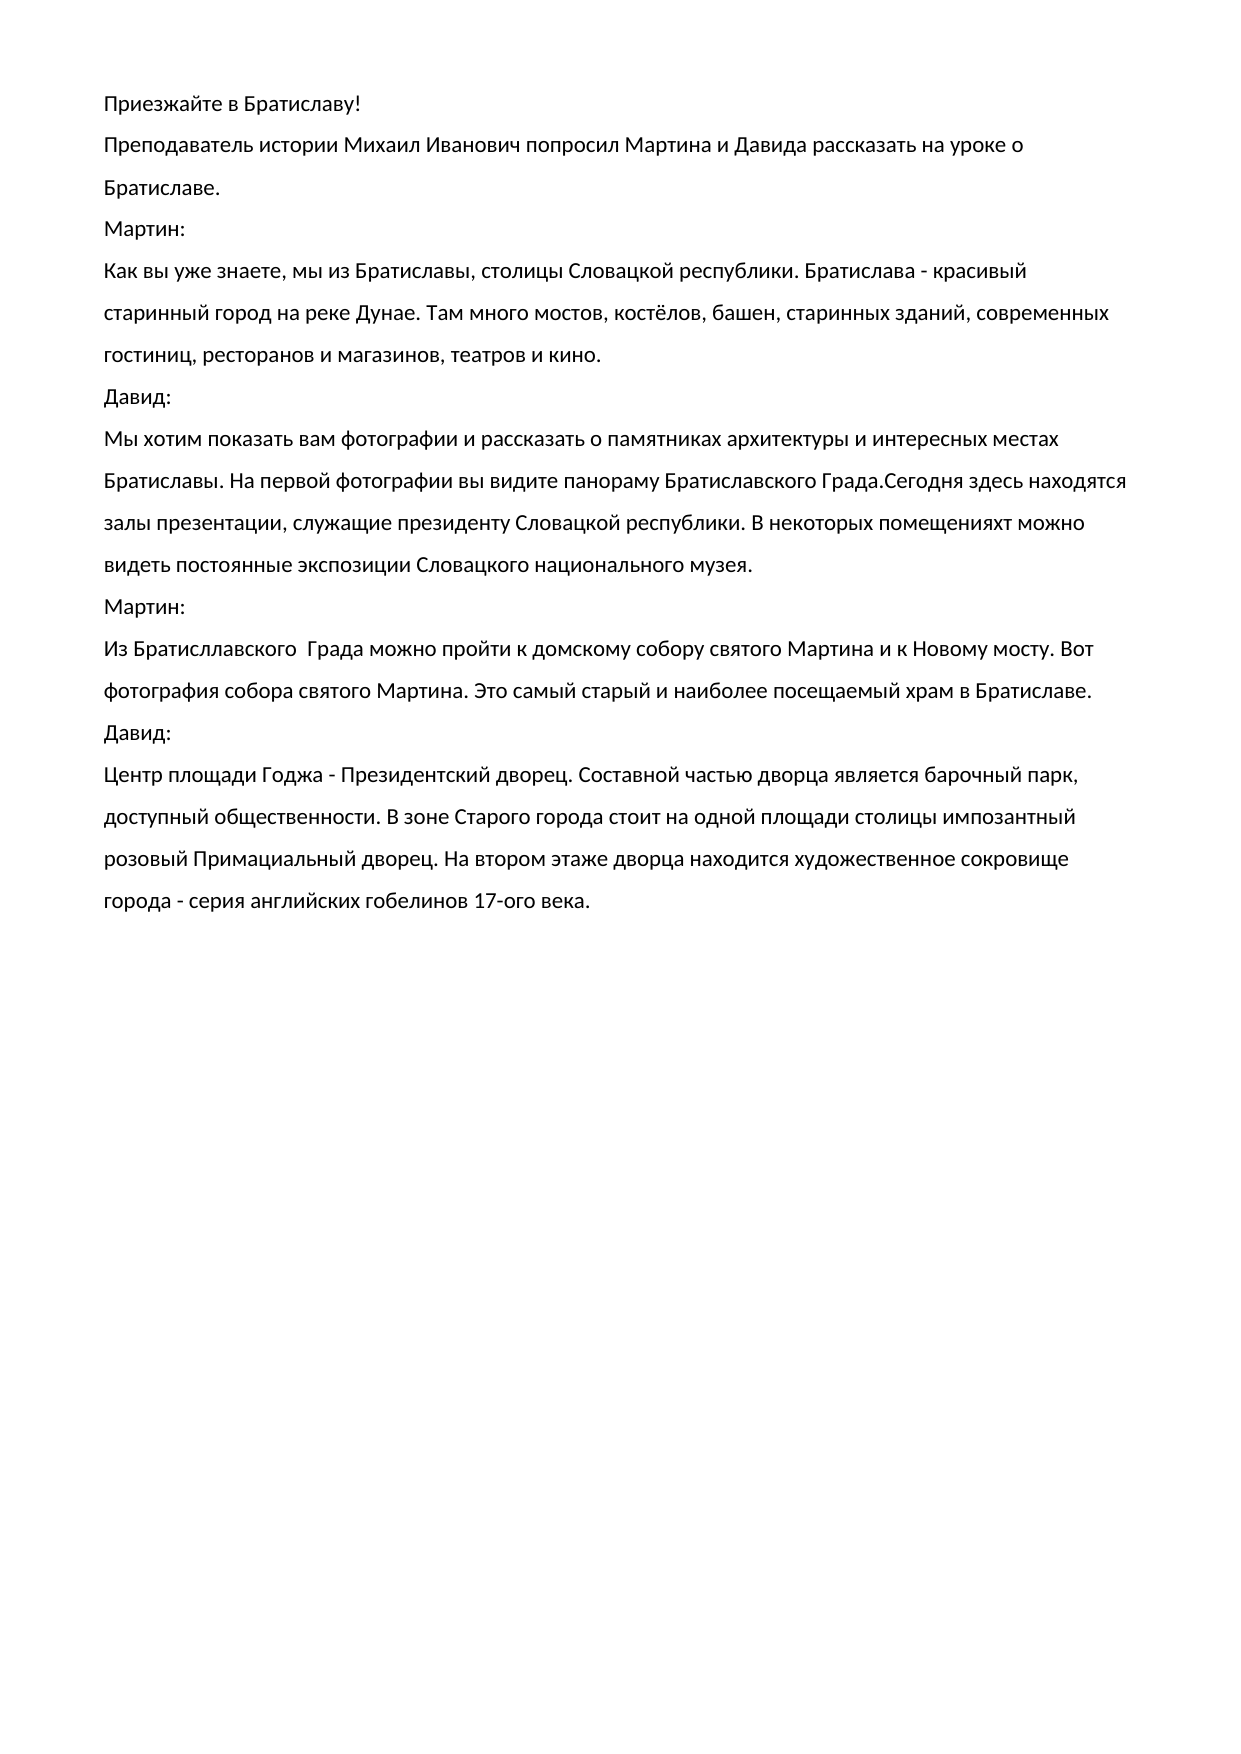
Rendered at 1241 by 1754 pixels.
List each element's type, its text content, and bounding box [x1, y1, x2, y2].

text Давид: [103, 382, 1137, 411]
text Преподаватель истории Михаил Иванович попросил Мартина и Давида рассказать на уроке о Братиславе. [103, 131, 1137, 201]
text Приезжайте в Братиславу! [103, 89, 1137, 117]
text Мартин: [103, 214, 1137, 243]
text Центр площади Годжа - Президентский дворец. Составной частью дворца является барочный парк, доступный общественности. В зоне Старого города стоит на одной площади столицы импозантный розовый Примациальный дворец. На втором этаже дворца находится художественное сокровище города - серия английских гобелинов 17-ого века. [103, 760, 1137, 914]
text Мартин: [103, 592, 1137, 620]
text Как вы уже знаете, мы из Братиславы, столицы Словацкой республики. Братислава - красивый старинный город на реке Дунае. Там много мостов, костёлов, башен, старинных зданий, современных гостиниц, ресторанов и магазинов, театров и кино. [103, 257, 1137, 368]
text Давид: [103, 718, 1137, 746]
text Из Братисллавского Града можно пройти к домскому собору святого Мартина и к Новому мосту. Вот фотография собора святого Мартина. Это самый старый и наиболее посещаемый храм в Братиславе. [103, 634, 1137, 704]
text Мы хотим показать вам фотографии и рассказать о памятниках архитектуры и интересных местах Братиславы. На первой фотографии вы видите панораму Братиславского Града.Сегодня здесь находятся залы презентации, служащие президенту Словацкой республики. В некоторых помещенияхт можно видеть постоянные экспозиции Словацкого национального музея. [103, 424, 1137, 578]
